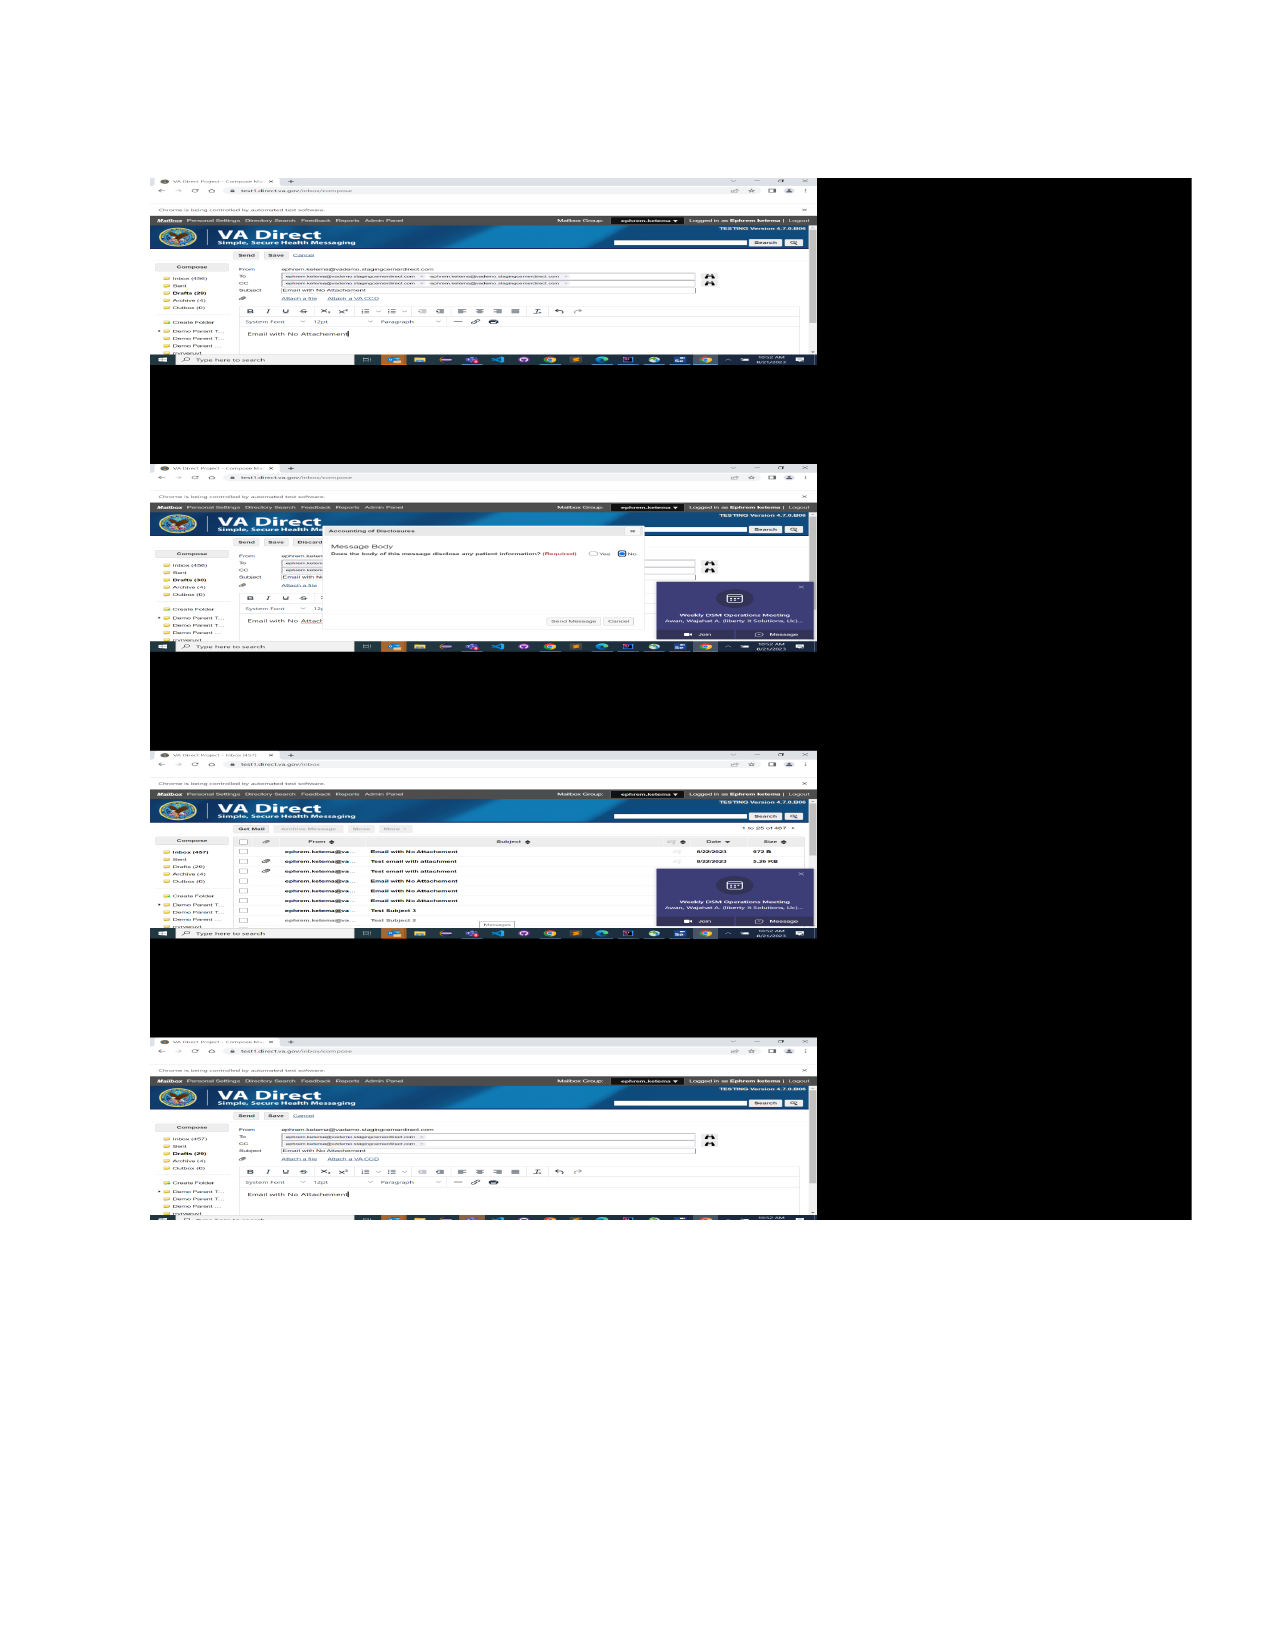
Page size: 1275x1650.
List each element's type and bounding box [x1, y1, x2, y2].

picture [150, 178, 1192, 1220]
